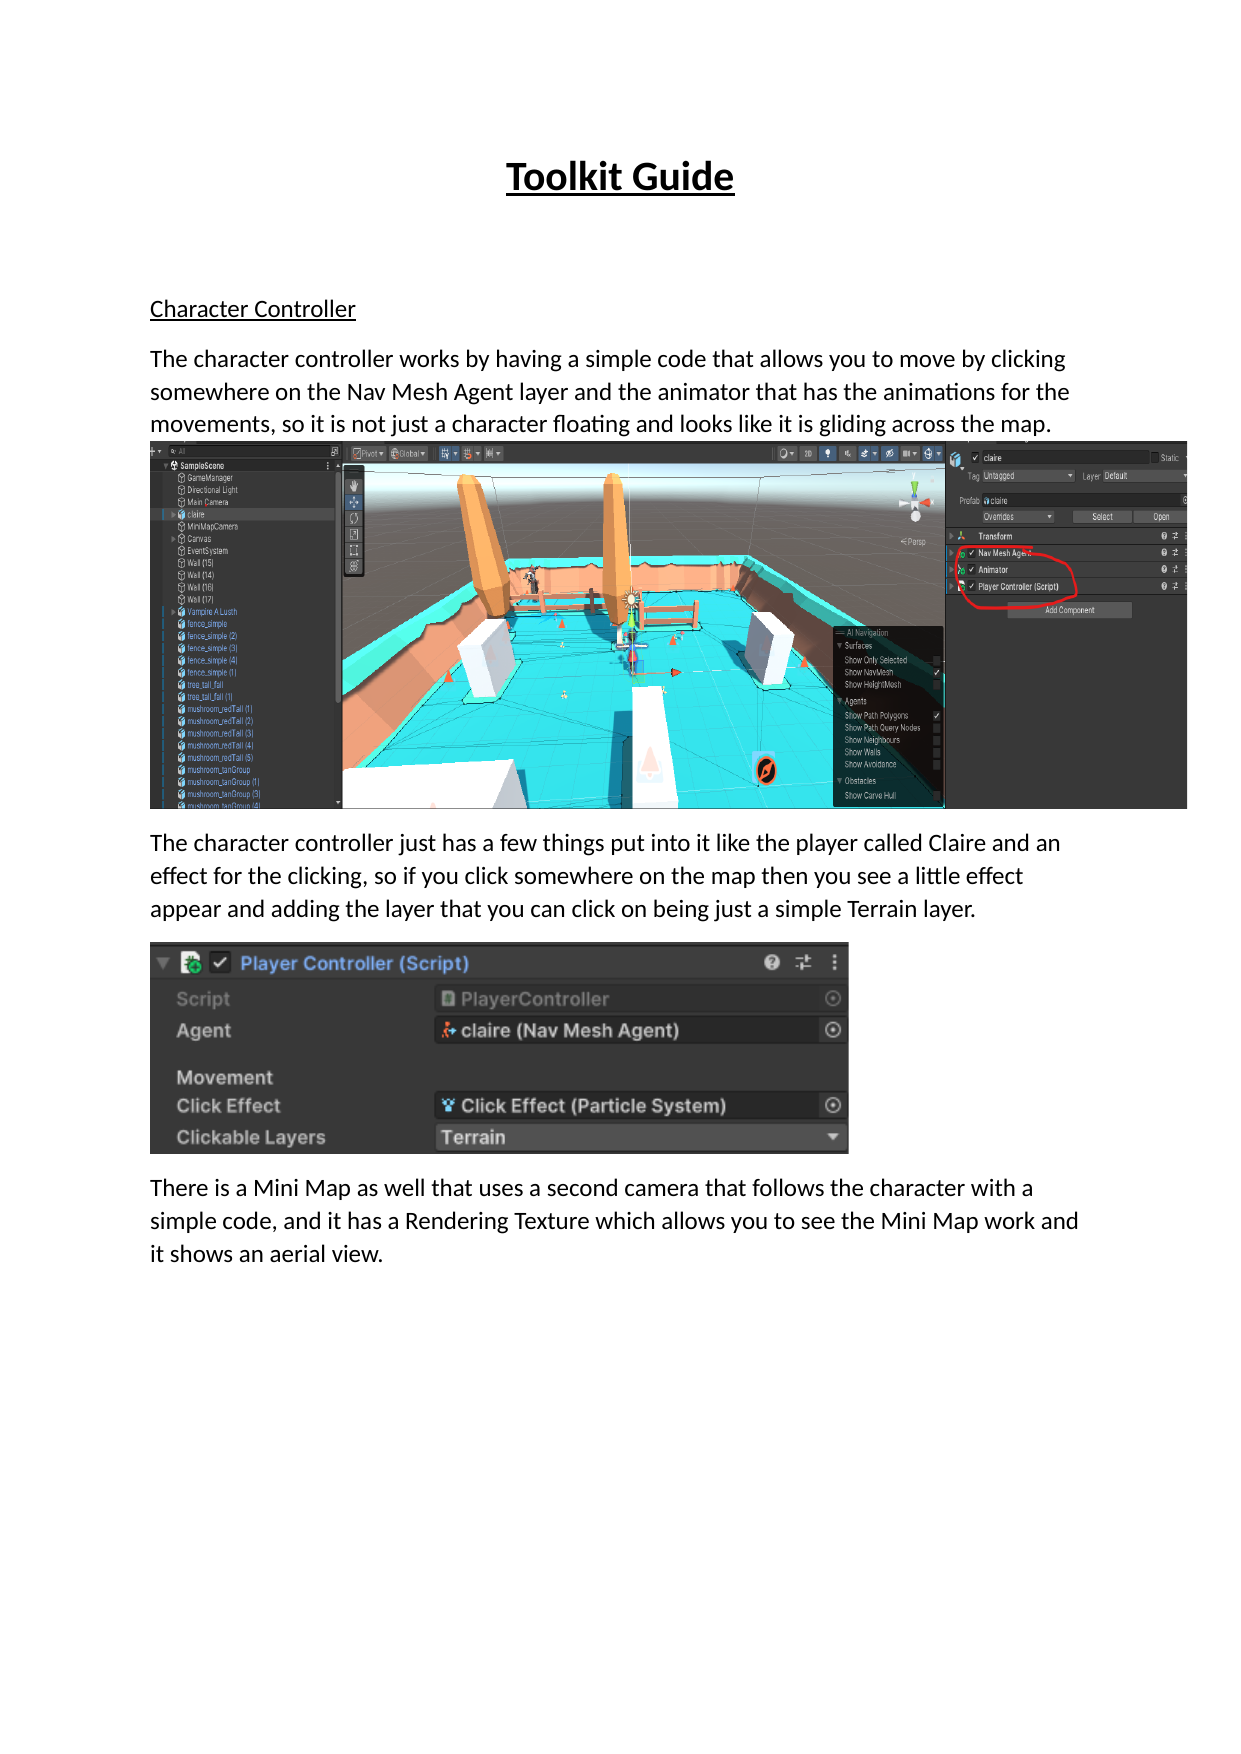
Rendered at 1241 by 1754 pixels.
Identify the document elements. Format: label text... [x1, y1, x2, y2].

text Toolkit Guide [150, 150, 1090, 201]
text There is a Mini Map as well that uses a second camera that follows the character with a simple code, and it has a Rendering Texture which allows you to see the Mini Map work and it shows an aerial view. [150, 1172, 1090, 1269]
text The character controller works by having a simple code that allows you to move by clicking somewhere on the Nav Mesh Agent layer and the animator that has the animations for the movements, so it is not just a character floating and looks like it is gliding across the map. [150, 343, 1090, 441]
text Character Controller [150, 293, 1090, 324]
picture [150, 441, 1188, 809]
picture [150, 942, 849, 1154]
text The character controller just has a few things put into it like the player called Claire and an effect for the clicking, so if you click somewhere on the map then you see a little effect appear and adding the layer that you can click on being just a simple Terrain layer. [150, 827, 1090, 924]
